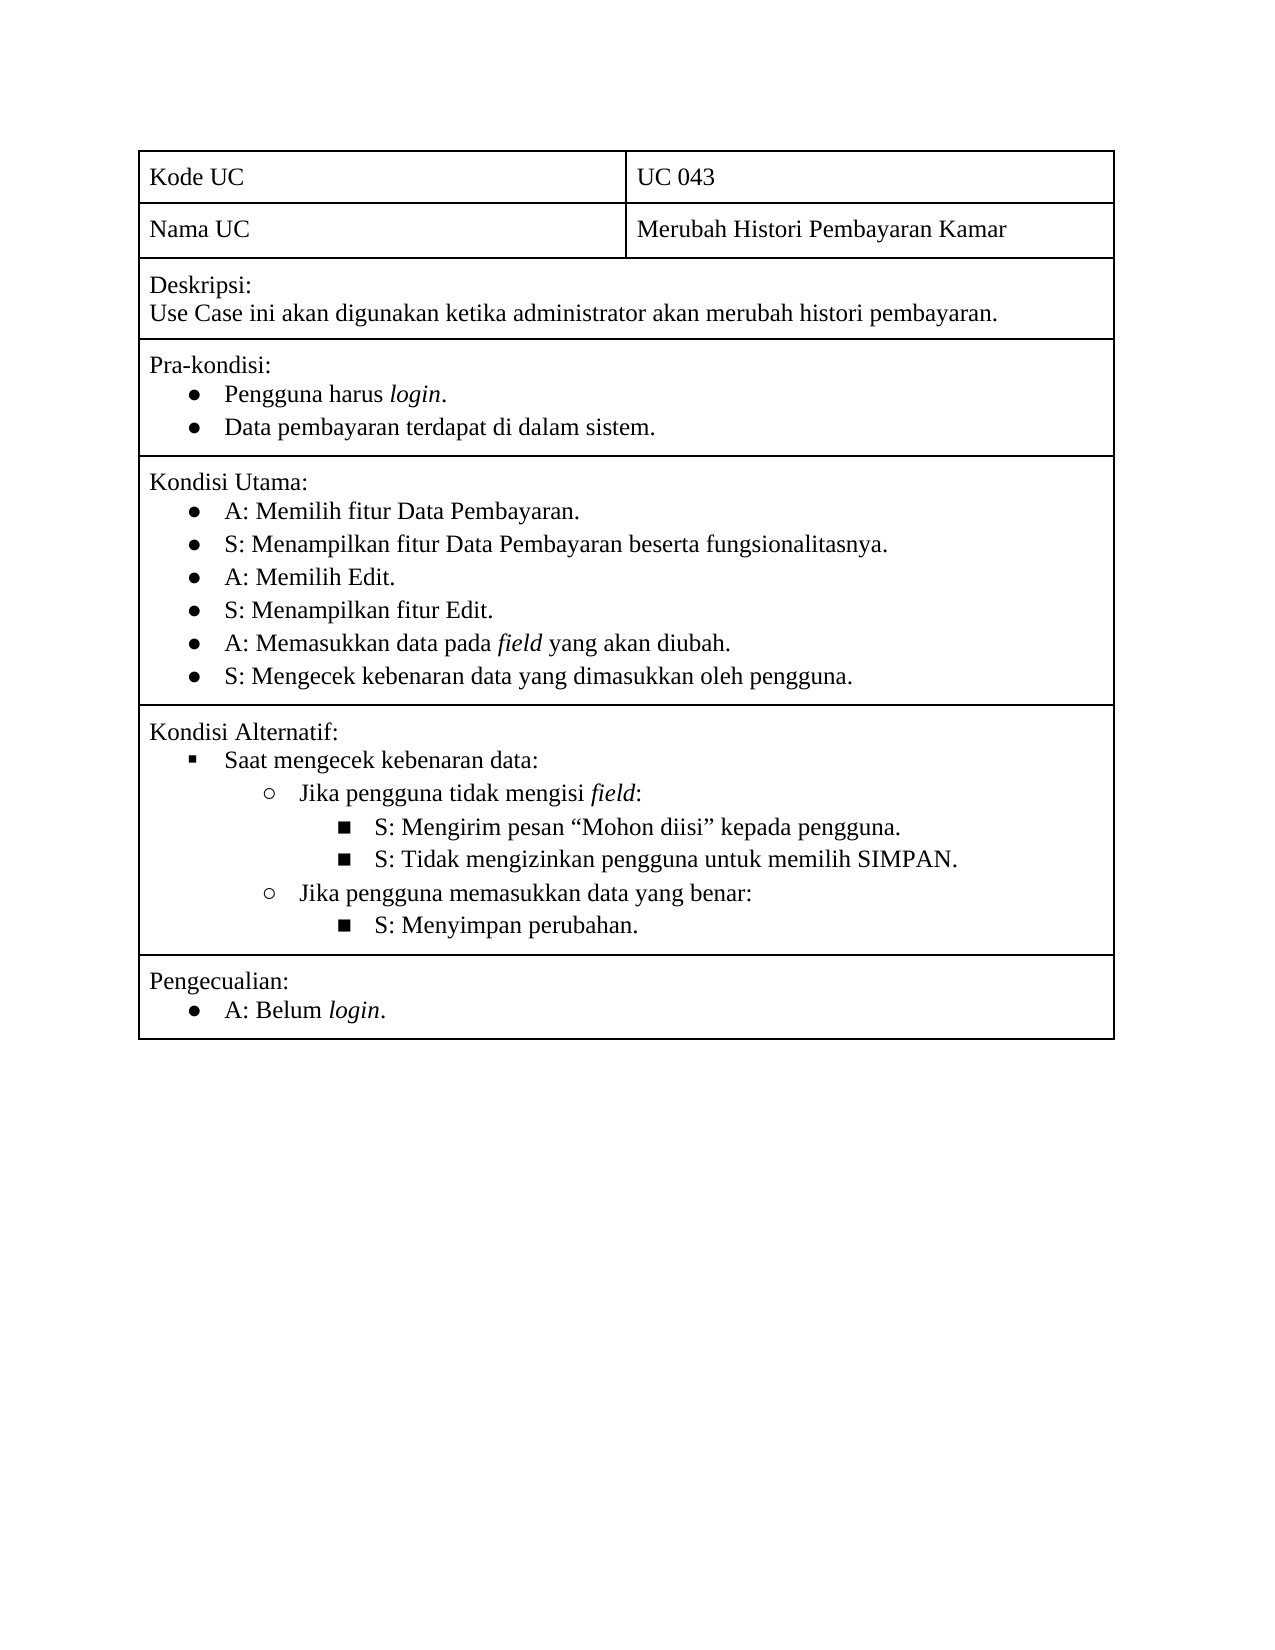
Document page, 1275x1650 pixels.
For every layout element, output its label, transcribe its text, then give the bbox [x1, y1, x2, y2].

table_cell Nama UC [140, 204, 625, 257]
table_header Kode UC [140, 152, 625, 202]
table_cell Kondisi Alternatif: Saat mengecek kebenaran data: Jika pengguna tidak mengisi field: S: Mengirim pesan “Mohon diisi” kepada pengguna. S: Tidak mengizinkan pengguna untuk memilih SIMPAN. Jika pengguna memasukkan data yang benar: S: Menyimpan perubahan. [140, 706, 1113, 954]
table_header UC 043 [627, 152, 1113, 202]
table_cell Deskripsi: Use Case ini akan digunakan ketika administrator akan merubah histori pembayaran. [140, 259, 1113, 338]
table_cell Pra-kondisi: Pengguna harus login. Data pembayaran terdapat di dalam sistem. [140, 340, 1113, 455]
table_cell Pengecualian: A: Belum login. [140, 956, 1113, 1038]
table_cell Kondisi Utama: A: Memilih fitur Data Pembayaran. S: Menampilkan fitur Data Pembayaran beserta fungsionalitasnya. A: Memilih Edit. S: Menampilkan fitur Edit. A: Memasukkan data pada field yang akan diubah. S: Mengecek kebenaran data yang dimasukkan oleh pengguna. [140, 457, 1113, 704]
table_cell Merubah Histori Pembayaran Kamar [627, 204, 1113, 257]
